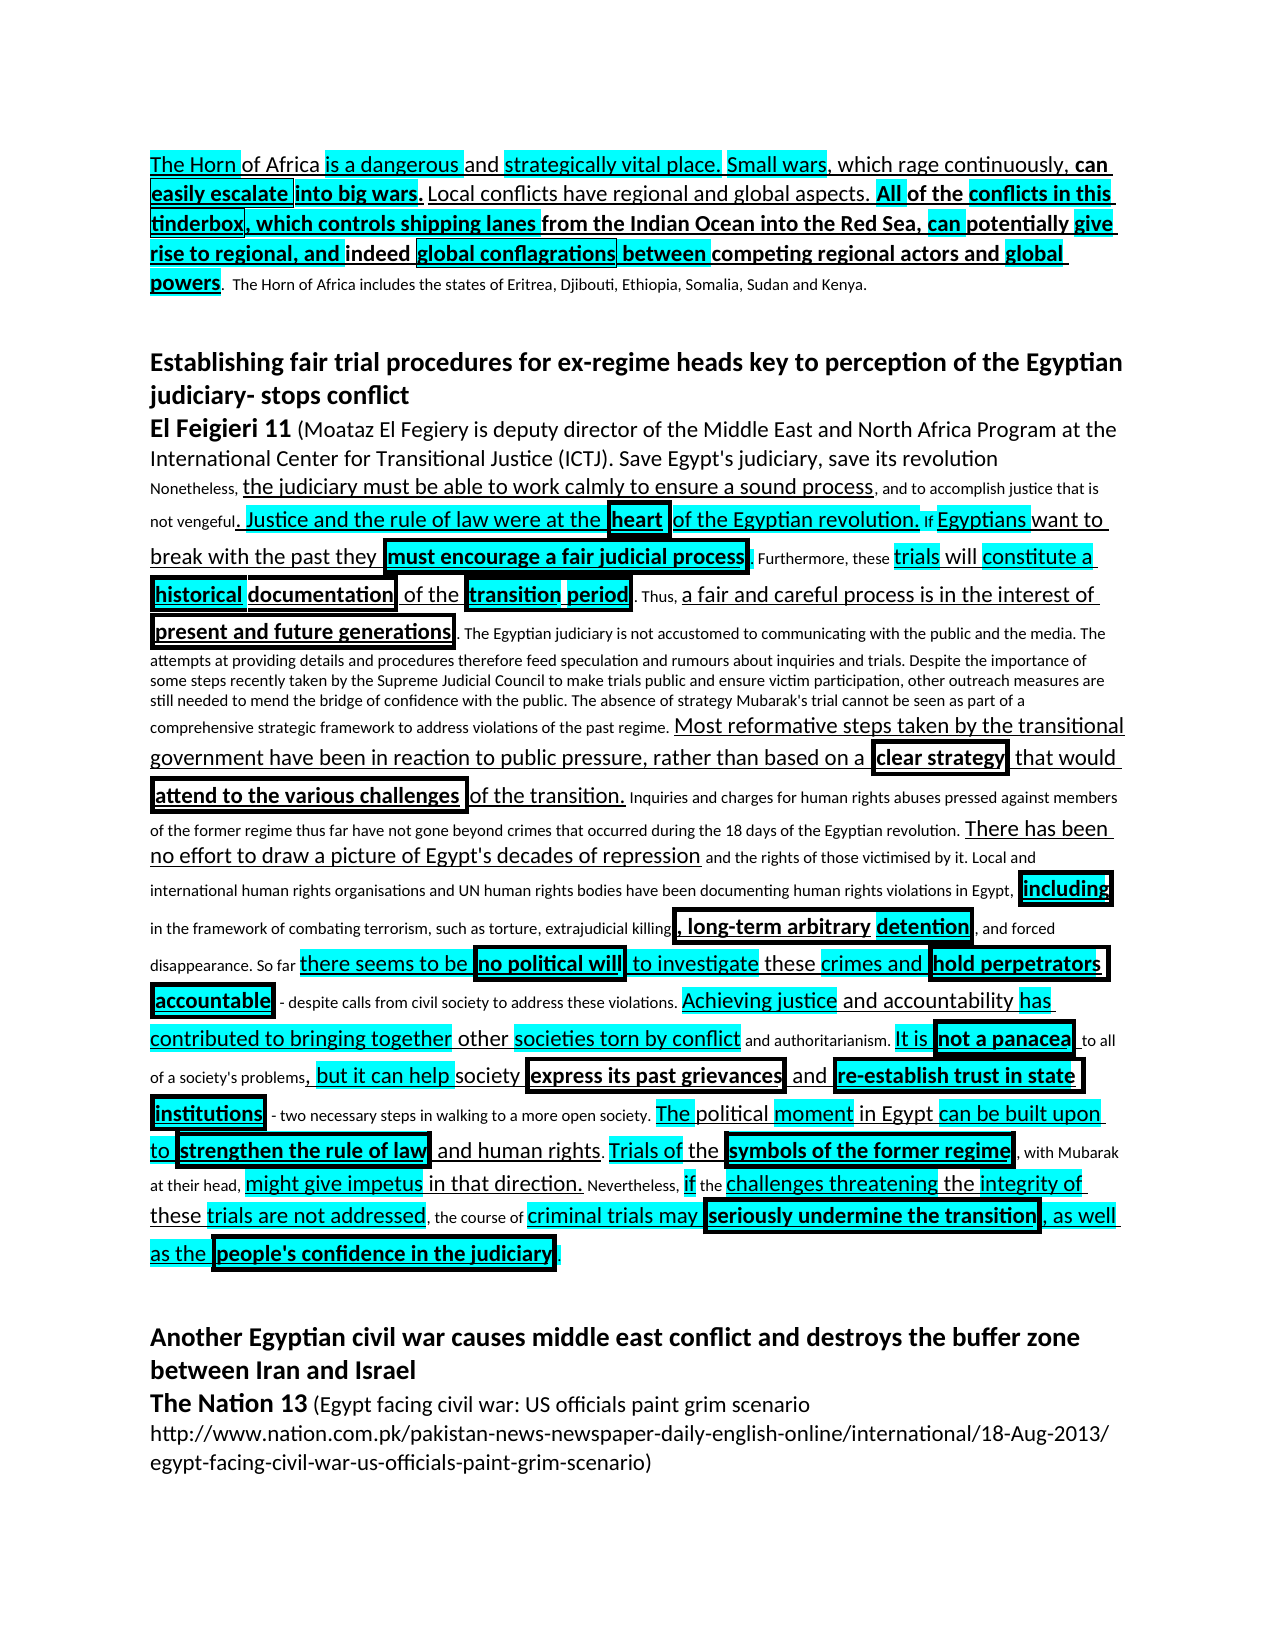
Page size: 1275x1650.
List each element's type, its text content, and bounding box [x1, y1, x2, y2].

text El Feigieri 11 (Moataz El Fegiery is deputy director of the Middle East and North Africa Program at the International Center for Transitional Justice (ICTJ). Save Egypt's judiciary, save its revolution [150, 411, 1125, 472]
text The Nation 13 (Egypt facing civil war: US officials paint grim scenario http://www.nation.com.pk/pakistan-news-newspaper-daily-english-online/international/18-Aug-2013/egypt-facing-civil-war-us-officials-paint-grim-scenario) [150, 1387, 1125, 1476]
text The Horn of Africa is a dangerous and strategically vital place. Small wars, which rage continuously, can easily escalate into big wars. Local conflicts have regional and global aspects. All of the conflicts in this tinderbox, which controls shipping lanes from the Indian Ocean into the Red Sea, can potentially give rise to regional, and indeed global conflagrations between competing regional actors and global powers. The Horn of Africa includes the states of Eritrea, Djibouti, Ethiopia, Somalia, Sudan and Kenya. [150, 150, 1125, 296]
text Nonetheless, the judiciary must be able to work calmly to ensure a sound process, and to accomplish justice that is not vengeful. Justice and the rule of law were at the heart of the Egyptian revolution. If Egyptians want to break with the past they must encourage a fair judicial process. Furthermore, these trials will constitute a historical documentation of the transition period. Thus, a fair and careful process is in the interest of present and future generations. The Egyptian judiciary is not accustomed to communicating with the public and the media. The attempts at providing details and procedures therefore feed speculation and rumours about inquiries and trials. Despite the importance of some steps recently taken by the Supreme Judicial Council to make trials public and ensure victim participation, other outreach measures are still needed to mend the bridge of confidence with the public. The absence of strategy Mubarak's trial cannot be seen as part of a comprehensive strategic framework to address violations of the past regime. Most reformative steps taken by the transitional government have been in reaction to public pressure, rather than based on a clear strategy that would attend to the various challenges of the transition. Inquiries and charges for human rights abuses pressed against members of the former regime thus far have not gone beyond crimes that occurred during the 18 days of the Egyptian revolution. There has been no effort to draw a picture of Egypt's decades of repression and the rights of those victimised by it. Local and international human rights organisations and UN human rights bodies have been documenting human rights violations in Egypt, including in the framework of combating terrorism, such as torture, extrajudicial killing, long-term arbitrary detention, and forced disappearance. So far there seems to be no political will to investigate these crimes and hold perpetrators accountable - despite calls from civil society to address these violations. Achieving justice and accountability has contributed to bringing together other societies torn by conflict and authoritarianism. It is not a panacea to all of a society's problems, but it can help society express its past grievances and re-establish trust in state institutions - two necessary steps in walking to a more open society. The political moment in Egypt can be built upon to strengthen the rule of law and human rights. Trials of the symbols of the former regime, with Mubarak at their head, might give impetus in that direction. Nevertheless, if the challenges threatening the integrity of these trials are not addressed, the course of criminal trials may seriously undermine the transition, as well as the people's confidence in the judiciary. [150, 472, 1125, 1272]
subtitle Another Egyptian civil war causes middle east conflict and destroys the buffer zone between Iran and Israel [150, 1321, 1125, 1387]
subtitle Establishing fair trial procedures for ex-regime heads key to perception of the Egyptian judiciary- stops conflict [150, 345, 1125, 411]
